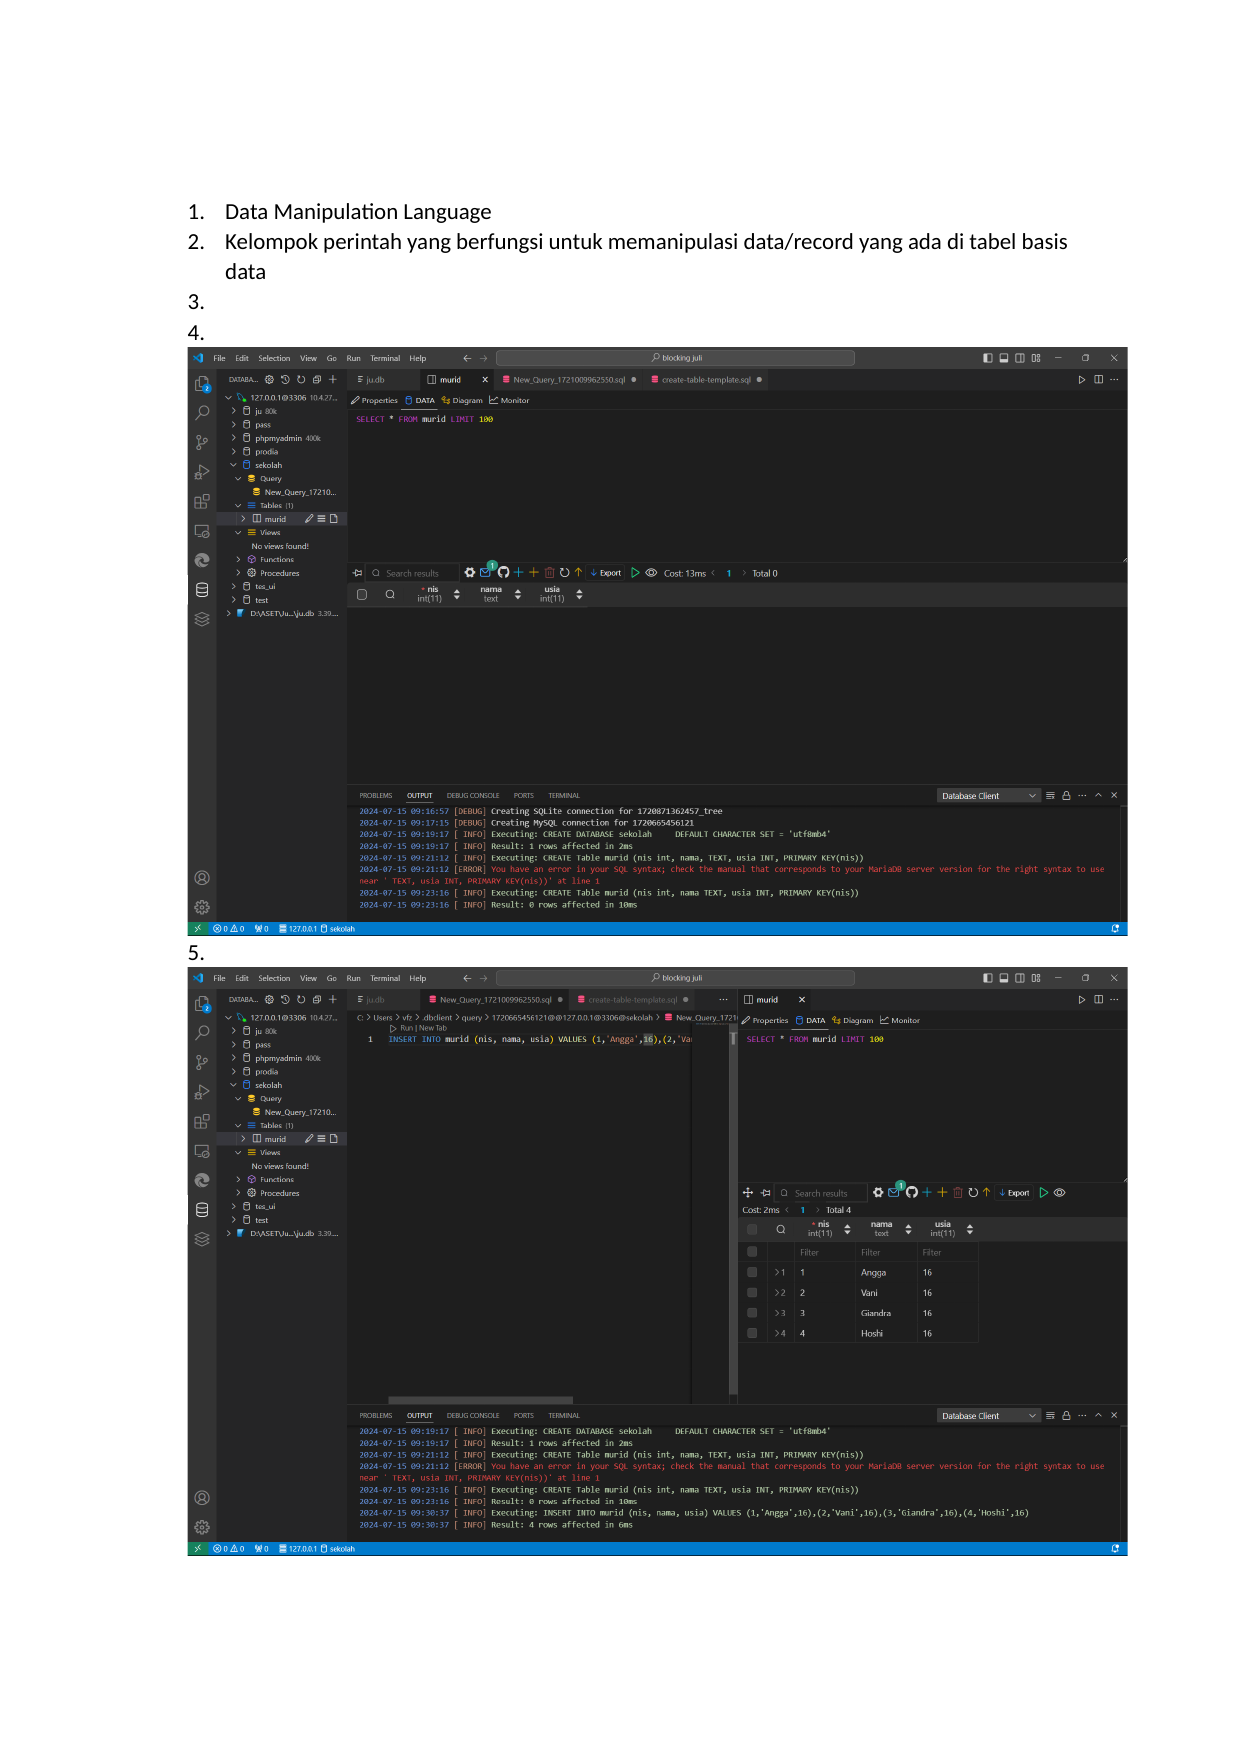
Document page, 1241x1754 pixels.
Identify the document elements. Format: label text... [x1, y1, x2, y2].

picture [187, 967, 1128, 1556]
list Data Manipulation Language [187, 197, 1090, 225]
list Kelompok perintah yang berfungsi untuk memanipulasi data/record yang ada di tabel basis data [187, 227, 1090, 285]
picture [187, 347, 1128, 936]
